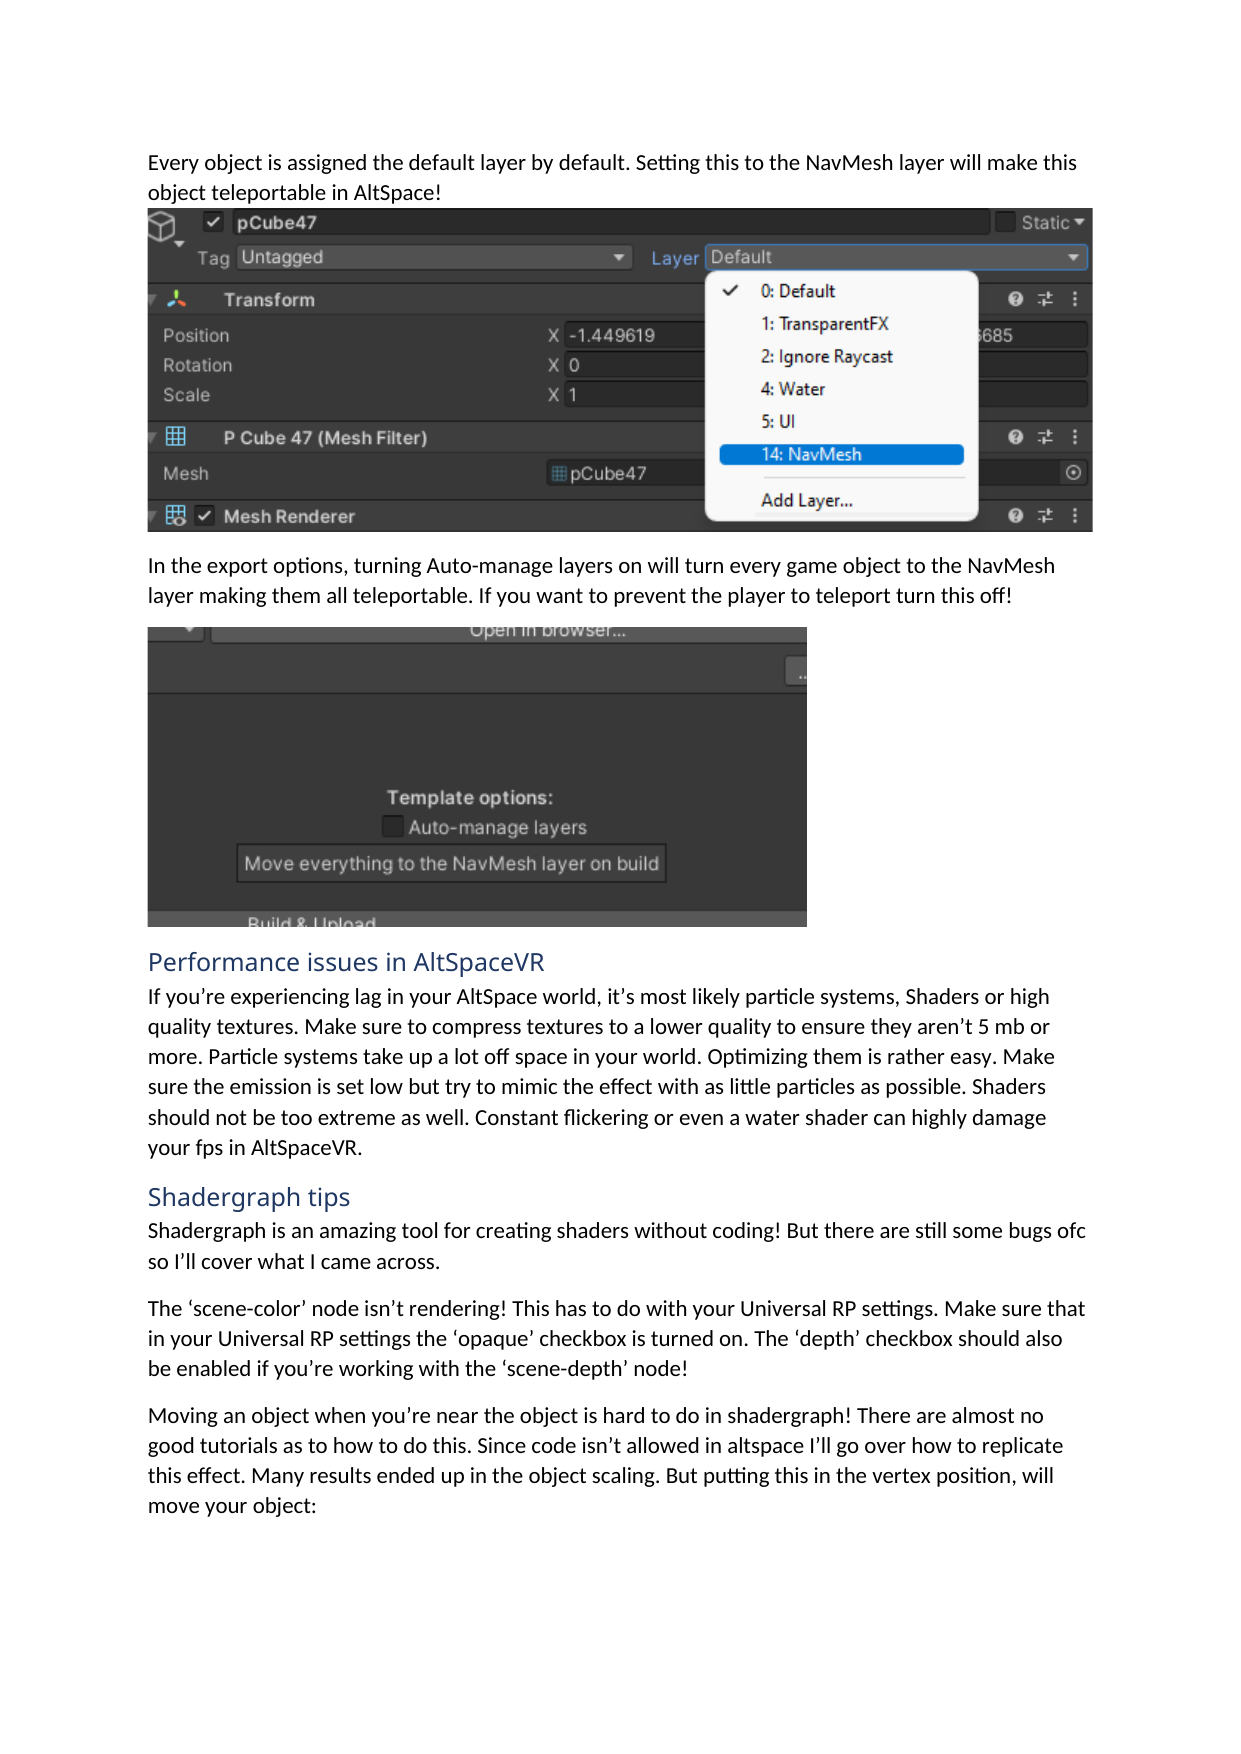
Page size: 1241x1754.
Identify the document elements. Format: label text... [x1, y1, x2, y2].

text The ‘scene-color’ node isn’t rendering! This has to do with your Universal RP settings. Make sure that in your Universal RP settings the ‘opaque’ checkbox is turned on. The ‘depth’ checkbox should also be enabled if you’re working with the ‘scene-depth’ node! [148, 1294, 1093, 1382]
text In the export options, turning Auto-manage layers on will turn every game object to the NavMesh layer making them all teleportable. If you want to prevent the player to teleport turn this off! [148, 551, 1093, 609]
subtitle Shadergraph tips [148, 1180, 1093, 1214]
subtitle Performance issues in AltSpaceVR [148, 945, 1093, 979]
picture [147, 208, 1093, 532]
text Every object is assigned the default layer by default. Setting this to the NavMesh layer will make this object teleportable in AltSpace! [148, 148, 1093, 208]
text If you’re experiencing lag in your AltSpace world, it’s most likely particle systems, Shaders or high quality textures. Make sure to compress textures to a lower quality to ensure they aren’t 5 mb or more. Particle systems take up a lot off space in your world. Optimizing them is rather easy. Make sure the emission is set low but try to mimic the effect with as little particles as possible. Shaders should not be too extreme as well. Constant flickering or even a water shader can highly damage your fps in AltSpaceVR. [148, 982, 1093, 1161]
text Shadergraph is an amazing tool for creating shaders without coding! But there are still some bugs ofc so I’ll cover what I came across. [148, 1217, 1093, 1275]
picture [147, 627, 807, 927]
